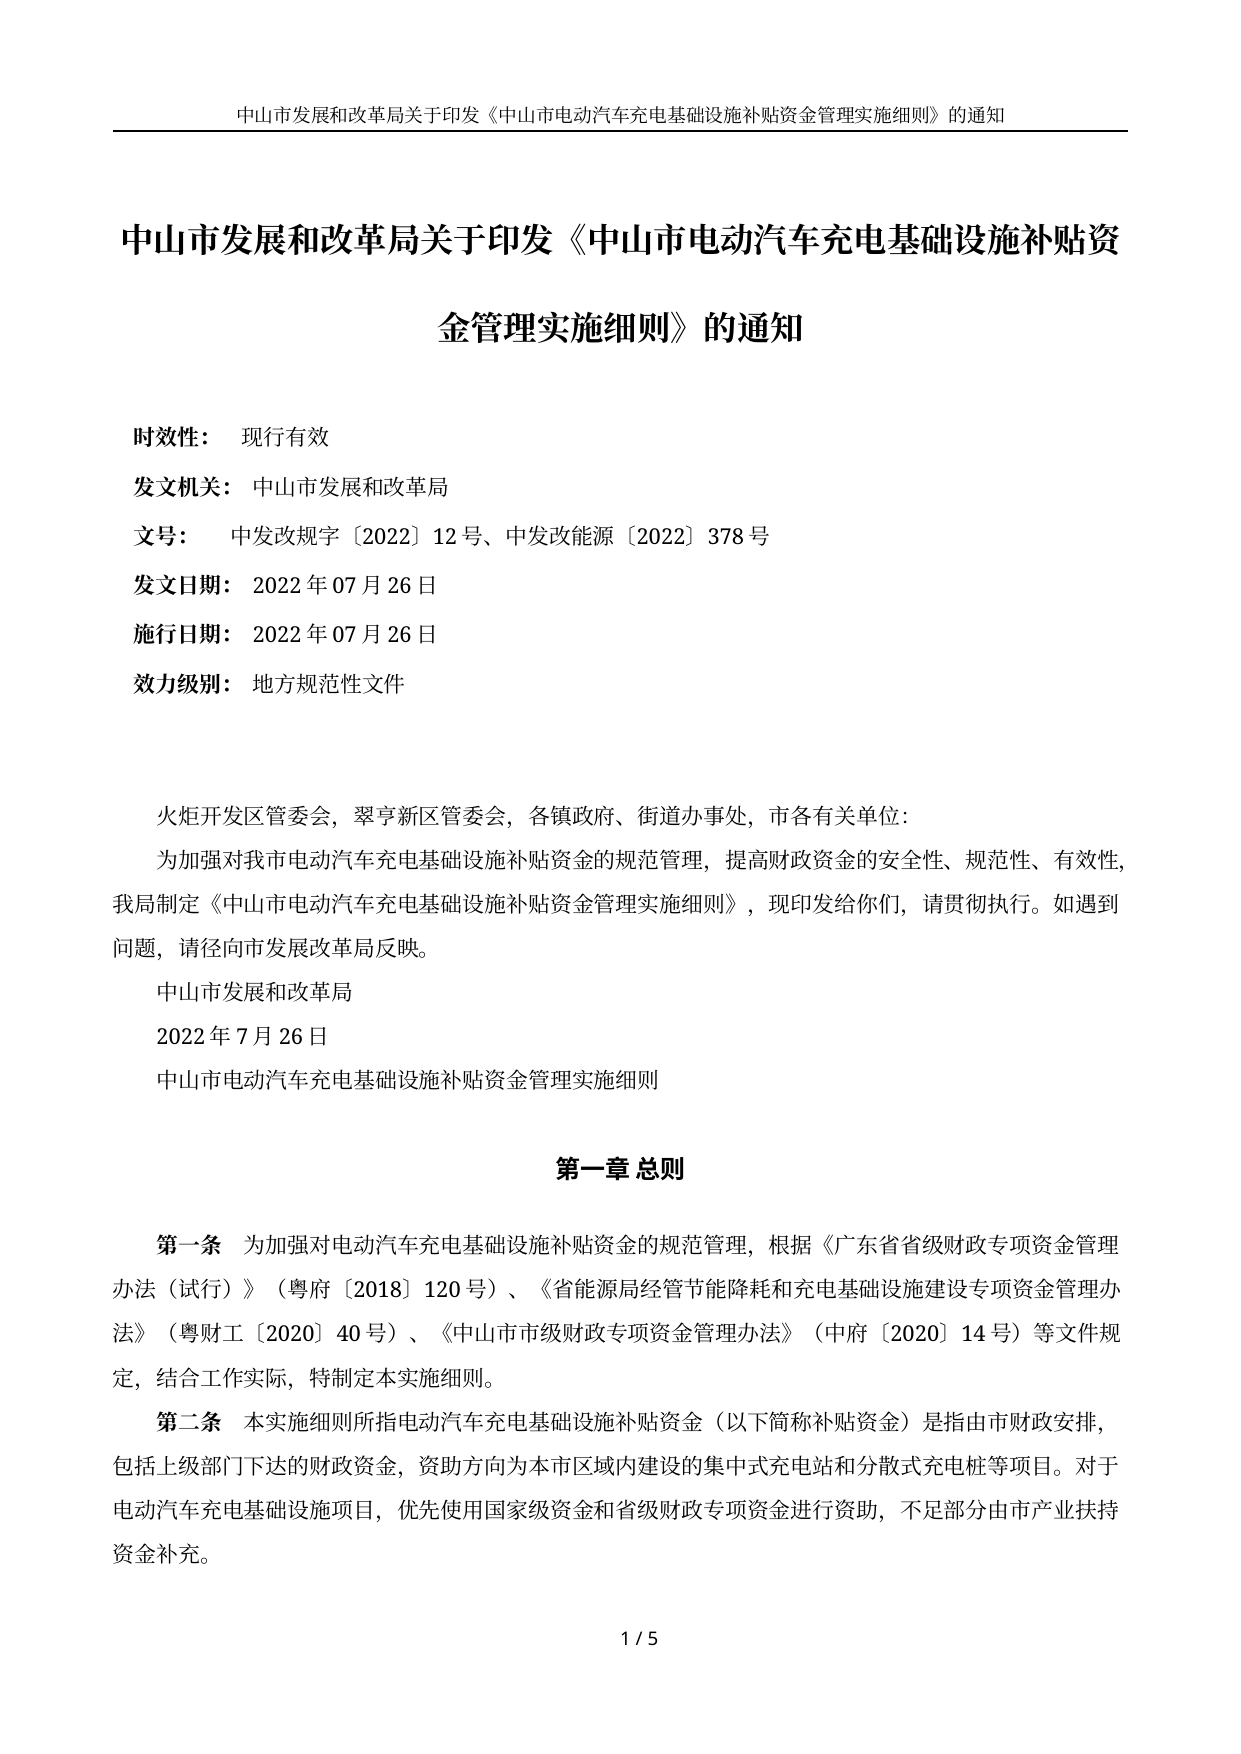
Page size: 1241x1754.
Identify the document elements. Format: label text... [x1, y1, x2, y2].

text 火炬开发区管委会，翠亨新区管委会，各镇政府、街道办事处，市各有关单位： [112, 793, 1128, 837]
text 中山市电动汽车充电基础设施补贴资金管理实施细则 [112, 1057, 1128, 1101]
text 为加强对我市电动汽车充电基础设施补贴资金的规范管理，提高财政资金的安全性、规范性、有效性，我局制定《中山市电动汽车充电基础设施补贴资金管理实施细则》，现印发给你们，请贯彻执行。如遇到问题，请径向市发展改革局反映。 [112, 837, 1128, 969]
text 第一条 为加强对电动汽车充电基础设施补贴资金的规范管理，根据《广东省省级财政专项资金管理办法（试行）》（粤府〔2018〕120号）、《省能源局经管节能降耗和充电基础设施建设专项资金管理办法》（粤财工〔2020〕40号）、《中山市市级财政专项资金管理办法》（中府〔2020〕14号）等文件规定，结合工作实际，特制定本实施细则。 [112, 1222, 1128, 1398]
subtitle 第一章 总则 [112, 1145, 1128, 1189]
text 2022年7月26日 [112, 1013, 1128, 1057]
text 中山市发展和改革局关于印发《中山市电动汽车充电基础设施补贴资金管理实施细则》的通知 [112, 194, 1128, 370]
text 中山市发展和改革局 [112, 969, 1128, 1013]
text 第二条 本实施细则所指电动汽车充电基础设施补贴资金（以下简称补贴资金）是指由市财政安排，包括上级部门下达的财政资金，资助方向为本市区域内建设的集中式充电站和分散式充电桩等项目。对于电动汽车充电基础设施项目，优先使用国家级资金和省级财政专项资金进行资助，不足部分由市产业扶持资金补充。 [112, 1398, 1128, 1575]
